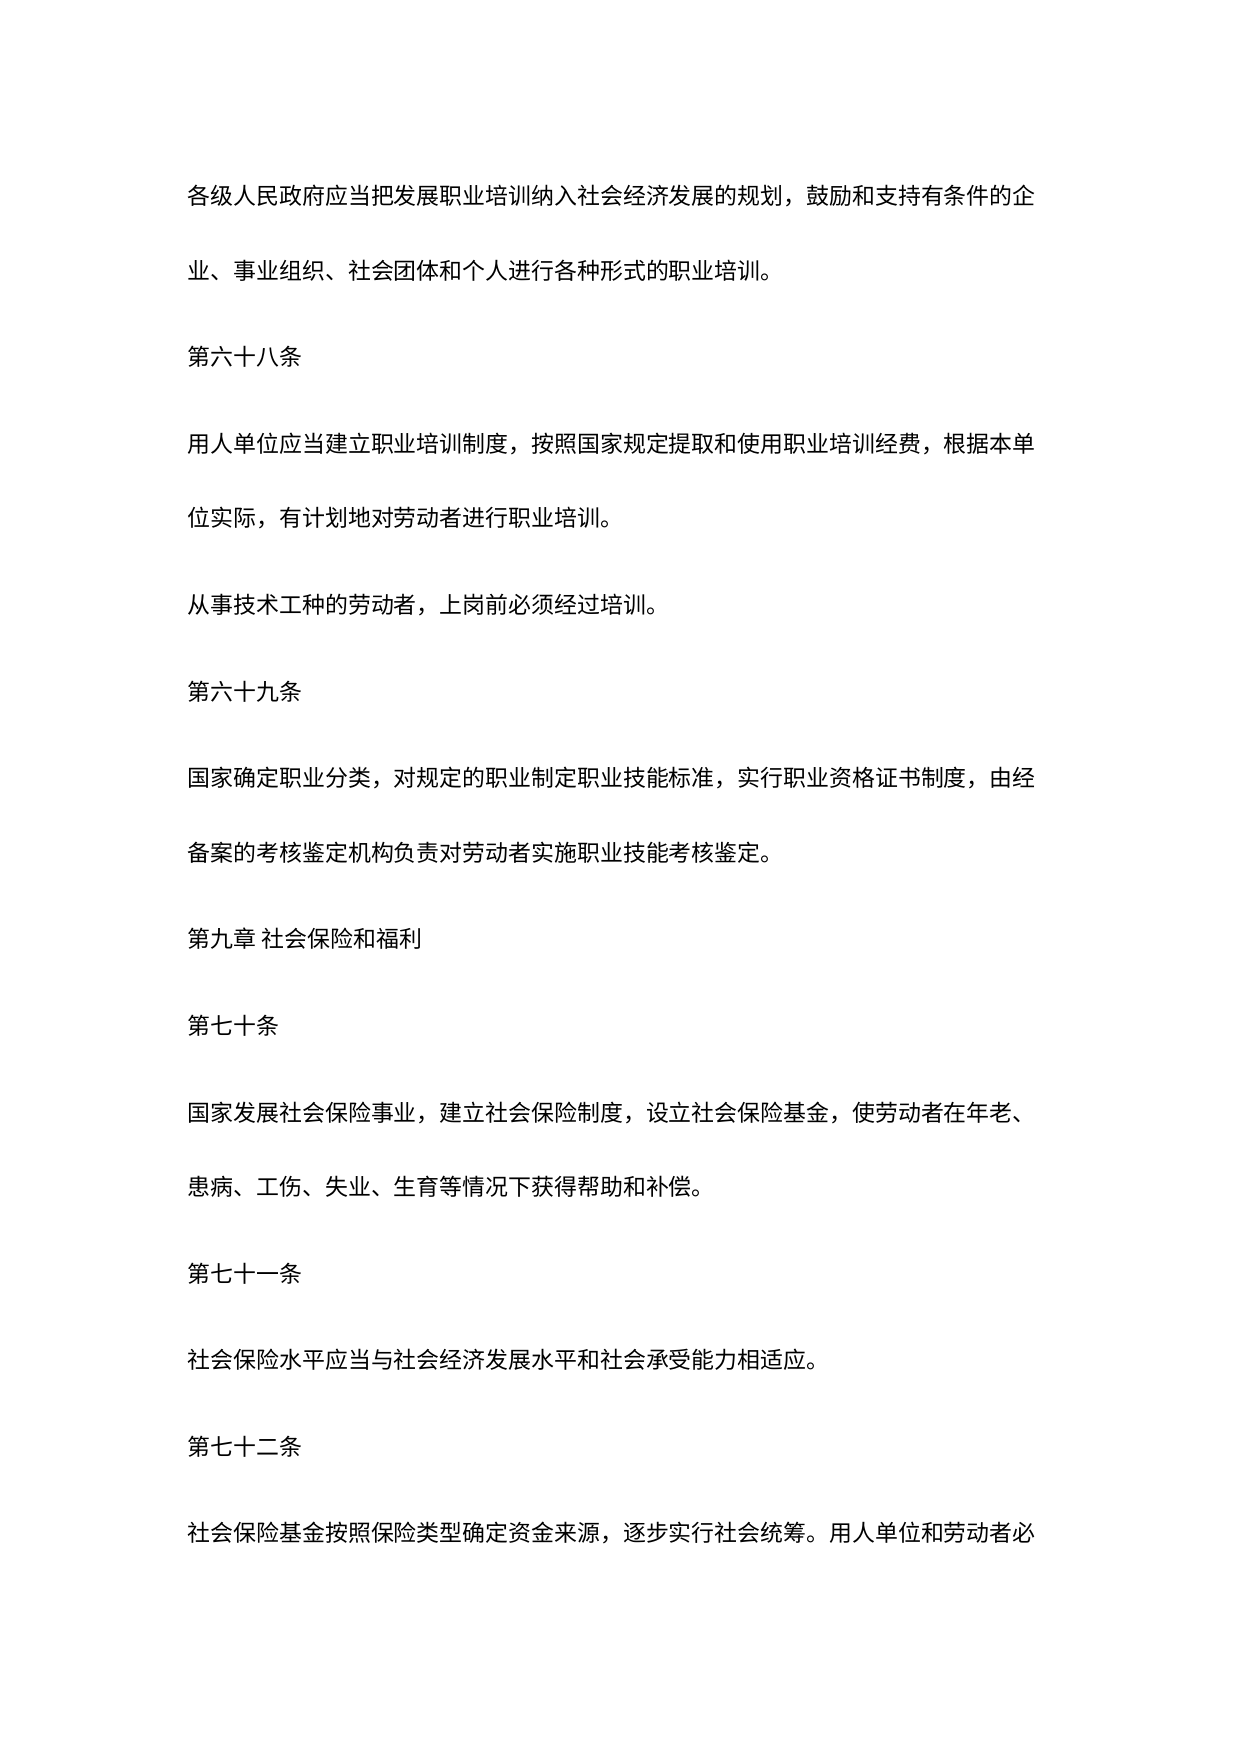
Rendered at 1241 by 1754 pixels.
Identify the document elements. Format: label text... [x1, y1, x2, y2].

text 第七十一条 [187, 1240, 1053, 1305]
text 用人单位应当建立职业培训制度，按照国家规定提取和使用职业培训经费，根据本单位实际，有计划地对劳动者进行职业培训。 [187, 410, 1053, 549]
text 各级人民政府应当把发展职业培训纳入社会经济发展的规划，鼓励和支持有条件的企业、事业组织、社会团体和个人进行各种形式的职业培训。 [187, 162, 1053, 302]
text 国家确定职业分类，对规定的职业制定职业技能标准，实行职业资格证书制度，由经备案的考核鉴定机构负责对劳动者实施职业技能考核鉴定。 [187, 744, 1053, 884]
text 第七十条 [187, 992, 1053, 1057]
text 社会保险水平应当与社会经济发展水平和社会承受能力相适应。 [187, 1326, 1053, 1391]
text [187, 1499, 1053, 1564]
text 第六十八条 [187, 323, 1053, 388]
text 国家发展社会保险事业，建立社会保险制度，设立社会保险基金，使劳动者在年老、患病、工伤、失业、生育等情况下获得帮助和补偿。 [187, 1078, 1053, 1218]
text 第七十二条 [187, 1413, 1053, 1478]
text 第六十九条 [187, 658, 1053, 723]
text 第九章 社会保险和福利 [187, 905, 1053, 970]
text 从事技术工种的劳动者，上岗前必须经过培训。 [187, 571, 1053, 636]
